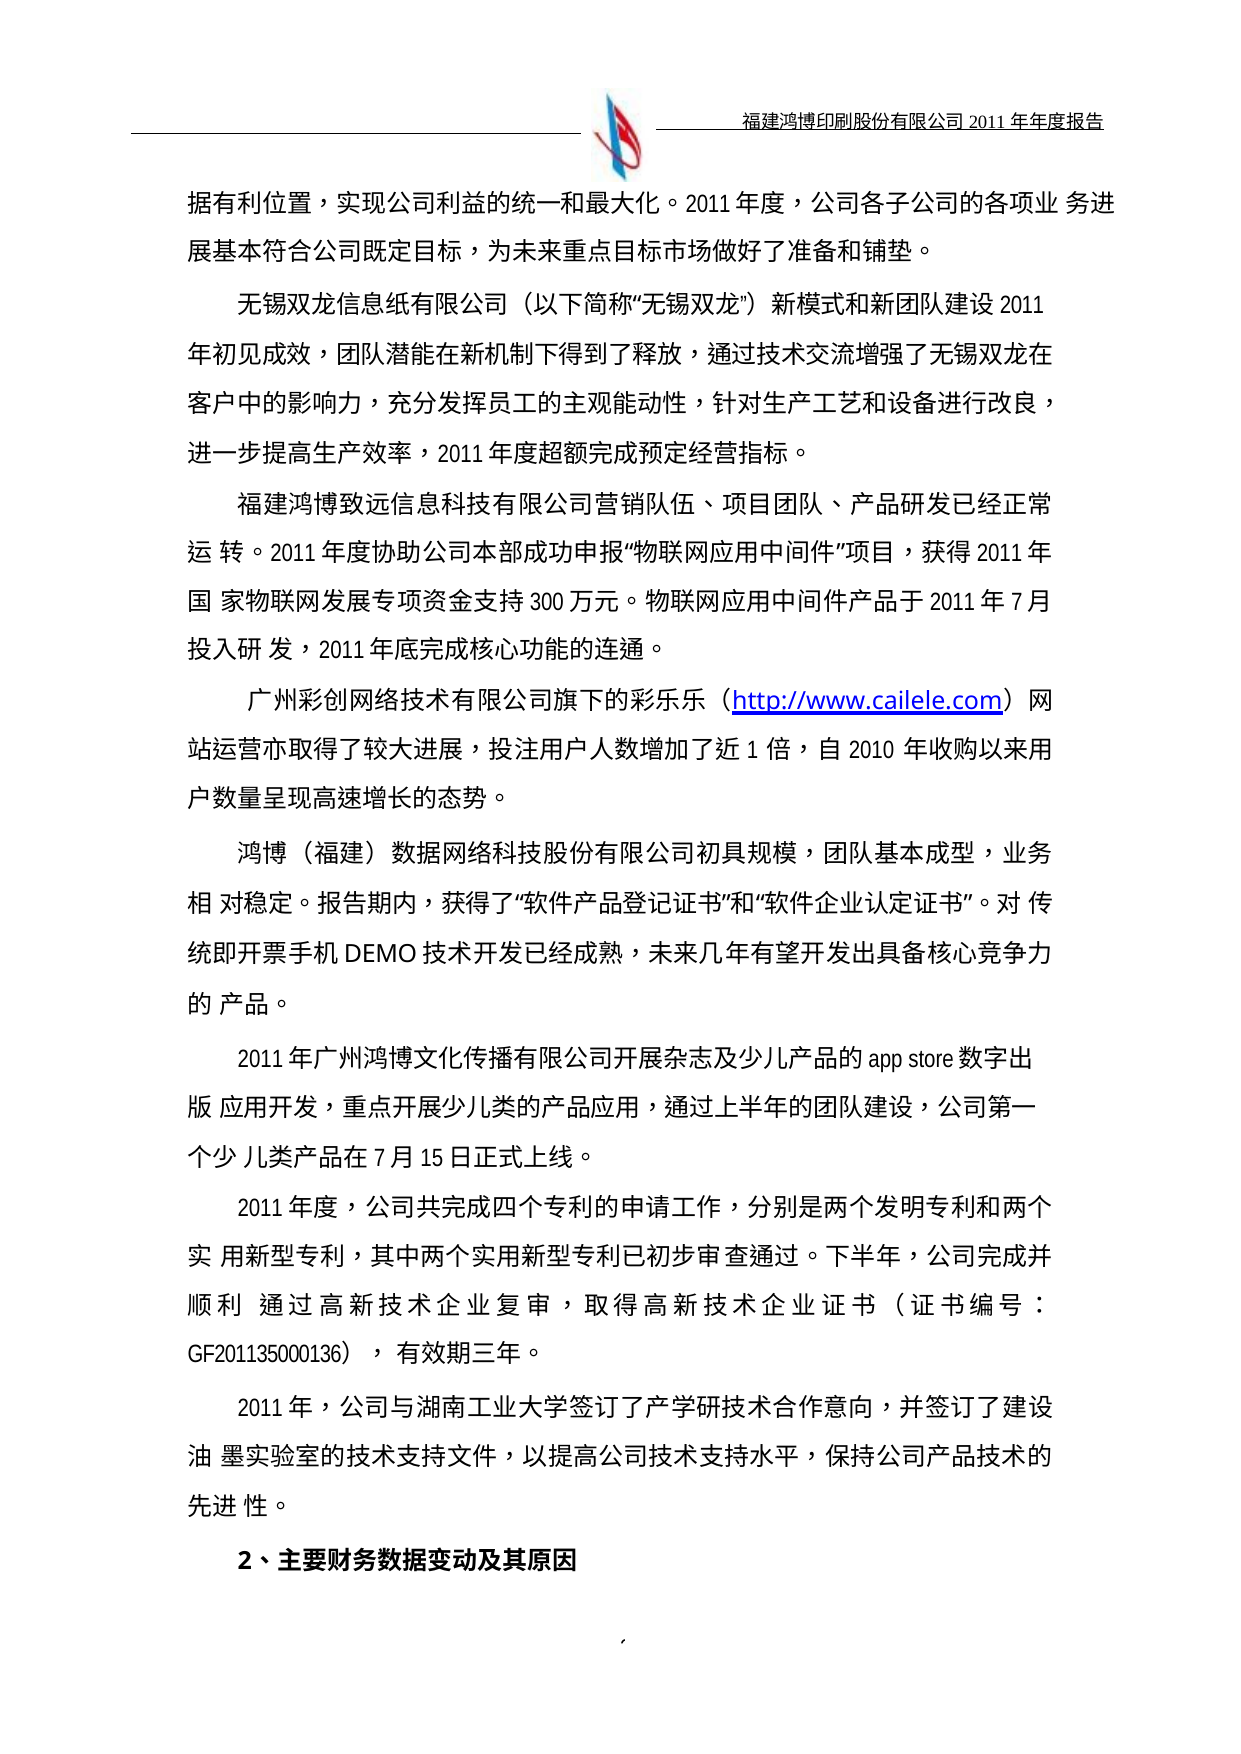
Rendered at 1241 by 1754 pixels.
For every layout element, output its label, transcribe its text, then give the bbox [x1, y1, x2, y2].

subtitle 2、主要财务数据变动及其原因 [237, 1543, 889, 1577]
text 无锡双龙信息纸有限公司（以下简称“无锡双龙”）新模式和新团队建设2011 年初见成效，团队潜能在新机制下得到了释放，通过技术交流增强了无锡双龙在 客户中的影响力，充分发挥员工的主观能动性，针对生产工艺和设备进行改良， 进一步提高生产效率，2011年度超额完成预定经营指标。 [187, 287, 1065, 470]
text 鸿博（福建）数据网络科技股份有限公司初具规模，团队基本成型，业务相 对稳定。报告期内，获得了“软件产品登记证书”和“软件企业认定证书”。对 传统即开票手机DEMO技术开发已经成熟，未来几年有望开发出具备核心竞争力的 产品。 [187, 836, 1053, 1021]
text 2011年广州鸿博文化传播有限公司开展杂志及少儿产品的app store数字出版 应用开发，重点开展少儿类的产品应用，通过上半年的团队建设，公司第一个少 儿类产品在7月15日正式上线。 [187, 1041, 1054, 1173]
text 2011年，公司与湖南工业大学签订了产学研技术合作意向，并签订了建设油 墨实验室的技术支持文件，以提高公司技术支持水平，保持公司产品技术的先进 性。 [187, 1389, 1053, 1522]
text 据有利位置，实现公司利益的统一和最大化。2011年度，公司各子公司的各项业 务进展基本符合公司既定目标，为未来重点目标市场做好了准备和铺垫。 [187, 186, 1119, 268]
text 广州彩创网络技术有限公司旗下的彩乐乐（http://www.cailele.com）网 站运营亦取得了较大进展，投注用户人数增加了近 1 倍，自 2010 年收购以来用 户数量呈现高速增长的态势。 [187, 682, 1054, 815]
picture [591, 88, 649, 182]
text 福建鸿博致远信息科技有限公司营销队伍、项目团队、产品研发已经正常运 转。2011年度协助公司本部成功申报“物联网应用中间件”项目，获得2011年国 家物联网发展专项资金支持300万元。物联网应用中间件产品于2011年7月投入研 发，2011年底完成核心功能的连通。 [187, 486, 1053, 666]
text 2011年度，公司共完成四个专利的申请工作，分别是两个发明专利和两个实 用新型专利，其中两个实用新型专利已初步审查通过。下半年，公司完成并顺利 通过高新技术企业复审，取得高新技术企业证书（证书编号：GF201135000136）， 有效期三年。 [187, 1190, 1053, 1370]
